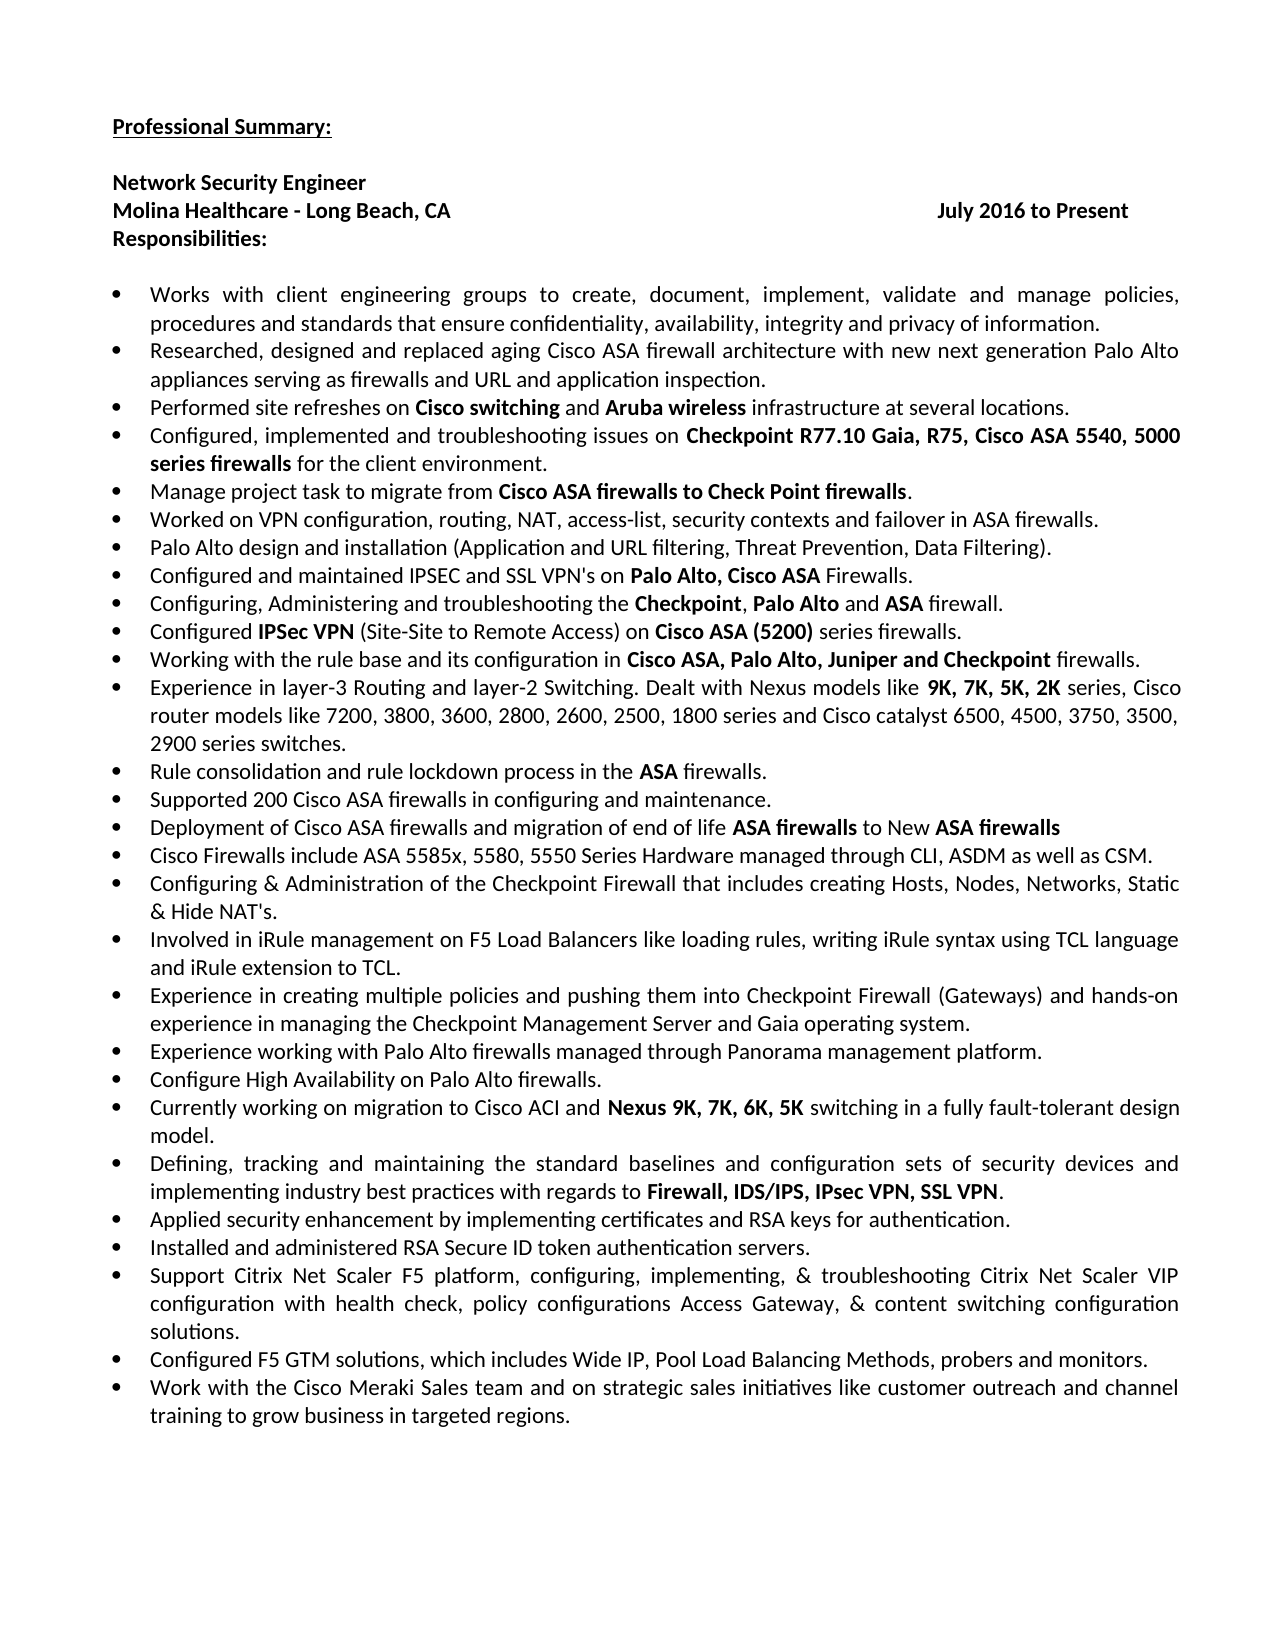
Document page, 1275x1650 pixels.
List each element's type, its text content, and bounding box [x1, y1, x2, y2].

text Responsibilities: [112, 224, 1181, 253]
list Currently working on migration to Cisco ACI and Nexus 9K, 7K, 6K, 5K switching in a fully fault-tolerant design model. [112, 1093, 1181, 1149]
list Configured F5 GTM solutions, which includes Wide IP, Pool Load Balancing Methods, probers and monitors. [112, 1345, 1181, 1373]
text Network Security Engineer [112, 168, 1181, 197]
list Worked on VPN configuration, routing, NAT, access-list, security contexts and failover in ASA firewalls. [112, 505, 1181, 533]
list Configured and maintained IPSEC and SSL VPN's on Palo Alto, Cisco ASA Firewalls. [112, 561, 1181, 589]
list Researched, designed and replaced aging Cisco ASA firewall architecture with new next generation Palo Alto appliances serving as firewalls and URL and application inspection. [112, 337, 1181, 393]
list Experience in creating multiple policies and pushing them into Checkpoint Firewall (Gateways) and hands-on experience in managing the Checkpoint Management Server and Gaia operating system. [112, 981, 1181, 1037]
list Supported 200 Cisco ASA firewalls in configuring and maintenance. [112, 785, 1181, 813]
list Defining, tracking and maintaining the standard baselines and configuration sets of security devices and implementing industry best practices with regards to Firewall, IDS/IPS, IPsec VPN, SSL VPN. [112, 1149, 1181, 1205]
list Experience working with Palo Alto firewalls managed through Panorama management platform. [112, 1037, 1181, 1065]
list Works with client engineering groups to create, document, implement, validate and manage policies, procedures and standards that ensure confidentiality, availability, integrity and privacy of information. [112, 281, 1181, 337]
list Performed site refreshes on Cisco switching and Aruba wireless infrastructure at several locations. [112, 393, 1181, 421]
text Professional Summary: [112, 112, 1181, 141]
list Manage project task to migrate from Cisco ASA firewalls to Check Point firewalls. [112, 477, 1181, 505]
list Working with the rule base and its configuration in Cisco ASA, Palo Alto, Juniper and Checkpoint firewalls. [112, 645, 1181, 673]
list Cisco Firewalls include ASA 5585x, 5580, 5550 Series Hardware managed through CLI, ASDM as well as CSM. [112, 841, 1181, 869]
list Installed and administered RSA Secure ID token authentication servers. [112, 1233, 1181, 1261]
list Work with the Cisco Meraki Sales team and on strategic sales initiatives like customer outreach and channel training to grow business in targeted regions. [112, 1373, 1181, 1429]
text Molina Healthcare - Long Beach, CA July 2016 to Present [112, 197, 1181, 224]
list Configured IPSec VPN (Site-Site to Remote Access) on Cisco ASA (5200) series firewalls. [112, 617, 1181, 645]
list Deployment of Cisco ASA firewalls and migration of end of life ASA firewalls to New ASA firewalls [112, 813, 1181, 841]
list Palo Alto design and installation (Application and URL filtering, Threat Prevention, Data Filtering). [112, 533, 1181, 561]
list Configuring & Administration of the Checkpoint Firewall that includes creating Hosts, Nodes, Networks, Static & Hide NAT's. [112, 869, 1181, 925]
list Configuring, Administering and troubleshooting the Checkpoint, Palo Alto and ASA firewall. [112, 589, 1181, 617]
list Configure High Availability on Palo Alto firewalls. [112, 1065, 1181, 1093]
list Applied security enhancement by implementing certificates and RSA keys for authentication. [112, 1205, 1181, 1233]
list Involved in iRule management on F5 Load Balancers like loading rules, writing iRule syntax using TCL language and iRule extension to TCL. [112, 925, 1181, 981]
list Configured, implemented and troubleshooting issues on Checkpoint R77.10 Gaia, R75, Cisco ASA 5540, 5000 series firewalls for the client environment. [112, 421, 1181, 477]
list Experience in layer-3 Routing and layer-2 Switching. Dealt with Nexus models like 9K, 7K, 5K, 2K series, Cisco router models like 7200, 3800, 3600, 2800, 2600, 2500, 1800 series and Cisco catalyst 6500, 4500, 3750, 3500, 2900 series switches. [112, 673, 1181, 757]
list Support Citrix Net Scaler F5 platform, configuring, implementing, & troubleshooting Citrix Net Scaler VIP configuration with health check, policy configurations Access Gateway, & content switching configuration solutions. [112, 1261, 1181, 1345]
list Rule consolidation and rule lockdown process in the ASA firewalls. [112, 757, 1181, 785]
